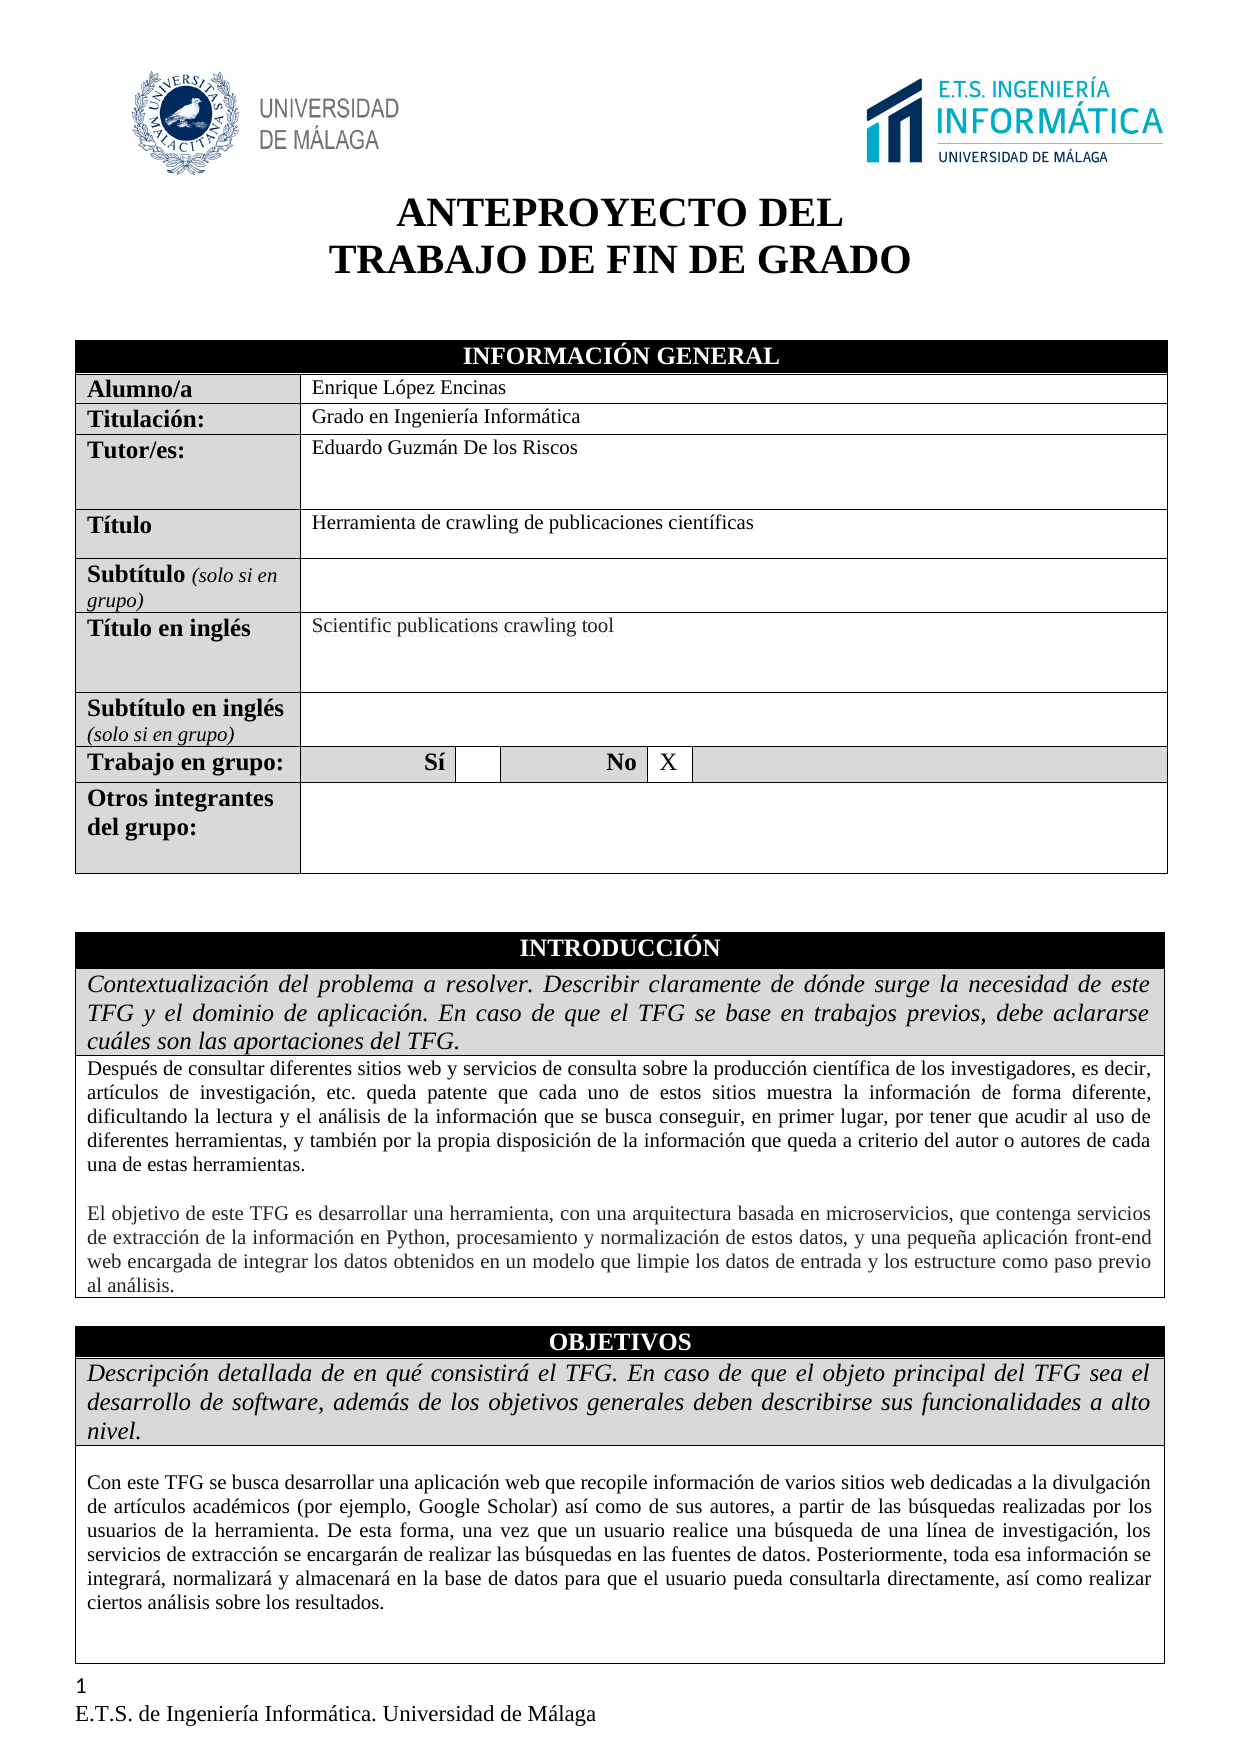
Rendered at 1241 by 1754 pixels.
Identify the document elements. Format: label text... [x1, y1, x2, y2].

table_cell Titulación: [76, 404, 300, 434]
text ANTEPROYECTO DEL [75, 187, 1165, 235]
table_cell Subtítulo (solo si en grupo) [76, 559, 300, 612]
table_cell [301, 693, 1167, 746]
table_cell Otros integrantes del grupo: [76, 783, 300, 873]
table_cell Subtítulo en inglés (solo si en grupo) [76, 693, 300, 746]
table_cell [693, 747, 1167, 782]
table_cell Descripción detallada de en qué consistirá el TFG. En caso de que el objeto principal del TFG sea el desarrollo de software, además de los objetivos generales deben describirse sus funcionalidades a alto nivel. [76, 1359, 1164, 1445]
table_cell Herramienta de crawling de publicaciones científicas [301, 510, 1167, 558]
table_cell X [648, 747, 692, 782]
table_header INFORMACIÓN GENERAL [76, 341, 1167, 373]
table_cell [301, 559, 1167, 612]
table_cell No [501, 747, 647, 782]
table_cell Título [76, 510, 300, 558]
picture [131, 70, 436, 176]
table_cell Enrique López Encinas [301, 375, 1167, 403]
table_cell [456, 747, 500, 782]
table_cell Alumno/a [76, 375, 300, 403]
table_header OBJETIVOS [76, 1327, 1164, 1357]
table_cell Contextualización del problema a resolver. Describir claramente de dónde surge la necesidad de este TFG y el dominio de aplicación. En caso de que el TFG se base en trabajos previos, debe aclararse cuáles son las aportaciones del TFG. [76, 969, 1164, 1055]
table_cell Trabajo en grupo: [76, 747, 300, 782]
table_cell Eduardo Guzmán De los Riscos [301, 435, 1167, 509]
table_header INTRODUCCIÓN [76, 933, 1164, 968]
text TRABAJO DE FIN DE GRADO [75, 235, 1165, 283]
table_cell [301, 783, 1167, 873]
table_cell Título en inglés [76, 613, 300, 692]
table_cell Scientific publications crawling tool [301, 613, 1167, 692]
table_cell Después de consultar diferentes sitios web y servicios de consulta sobre la producción científica de los investigadores, es decir, artículos de investigación, etc. queda patente que cada uno de estos sitios muestra la información de forma diferente, dificultando la lectura y el análisis de la información que se busca conseguir, en primer lugar, por tener que acudir al uso de diferentes herramientas, y también por la propia disposición de la información que queda a criterio del autor o autores de cada una de estas herramientas. El objetivo de este TFG es desarrollar una herramienta, con una arquitectura basada en microservicios, que contenga servicios de extracción de la información en Python, procesamiento y normalización de estos datos, y una pequeña aplicación front-end web encargada de integrar los datos obtenidos en un modelo que limpie los datos de entrada y los estructure como paso previo al análisis. [76, 1056, 1164, 1297]
table_cell Tutor/es: [76, 435, 300, 509]
picture [864, 75, 1167, 164]
table_cell Grado en Ingeniería Informática [301, 404, 1167, 434]
table_cell Sí [301, 747, 455, 782]
